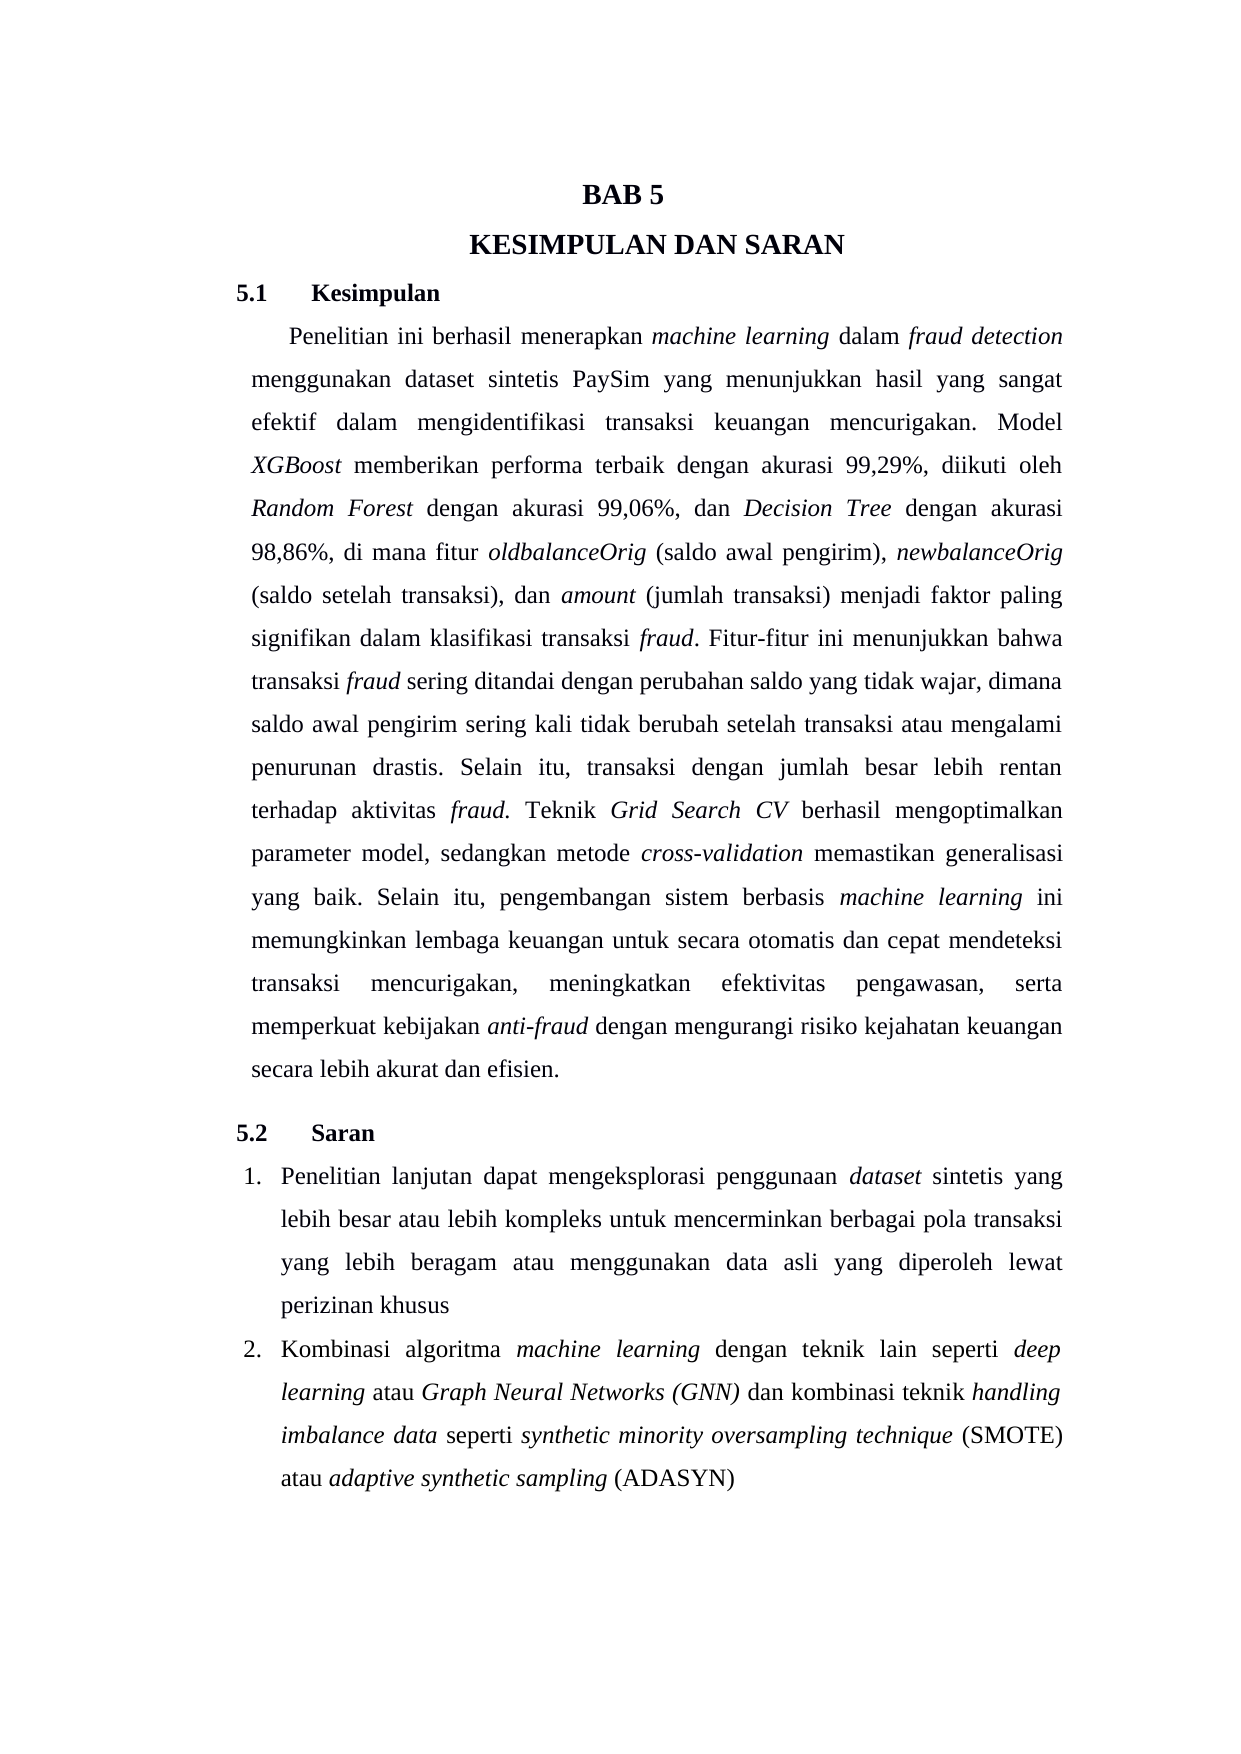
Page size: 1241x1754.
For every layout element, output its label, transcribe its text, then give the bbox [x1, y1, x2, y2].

text Penelitian ini berhasil menerapkan machine learning dalam fraud detection menggunakan dataset sintetis PaySim yang menunjukkan hasil yang sangat efektif dalam mengidentifikasi transaksi keuangan mencurigakan. Model XGBoost memberikan performa terbaik dengan akurasi 99,29%, diikuti oleh Random Forest dengan akurasi 99,06%, dan Decision Tree dengan akurasi 98,86%, di mana fitur oldbalanceOrig (saldo awal pengirim), newbalanceOrig (saldo setelah transaksi), dan amount (jumlah transaksi) menjadi faktor paling signifikan dalam klasifikasi transaksi fraud. Fitur-fitur ini menunjukkan bahwa transaksi fraud sering ditandai dengan perubahan saldo yang tidak wajar, dimana saldo awal pengirim sering kali tidak berubah setelah transaksi atau mengalami penurunan drastis. Selain itu, transaksi dengan jumlah besar lebih rentan terhadap aktivitas fraud. Teknik Grid Search CV berhasil mengoptimalkan parameter model, sedangkan metode cross-validation memastikan generalisasi yang baik. Selain itu, pengembangan sistem berbasis machine learning ini memungkinkan lembaga keuangan untuk secara otomatis dan cepat mendeteksi transaksi mencurigakan, meningkatkan efektivitas pengawasan, serta memperkuat kebijakan anti-fraud dengan mengurangi risiko kejahatan keuangan secara lebih akurat dan efisien. [251, 321, 1063, 1083]
subtitle Saran [236, 1118, 1063, 1147]
subtitle KESIMPULAN DAN SARAN [251, 177, 1063, 261]
list Kombinasi algoritma machine learning dengan teknik lain seperti deep learning atau Graph Neural Networks (GNN) dan kombinasi teknik handling imbalance data seperti synthetic minority oversampling technique (SMOTE) atau adaptive synthetic sampling (ADASYN) [243, 1334, 1063, 1492]
list Penelitian lanjutan dapat mengeksplorasi penggunaan dataset sintetis yang lebih besar atau lebih kompleks untuk mencerminkan berbagai pola transaksi yang lebih beragam atau menggunakan data asli yang diperoleh lewat perizinan khusus [243, 1161, 1063, 1319]
subtitle Kesimpulan [236, 278, 1063, 307]
